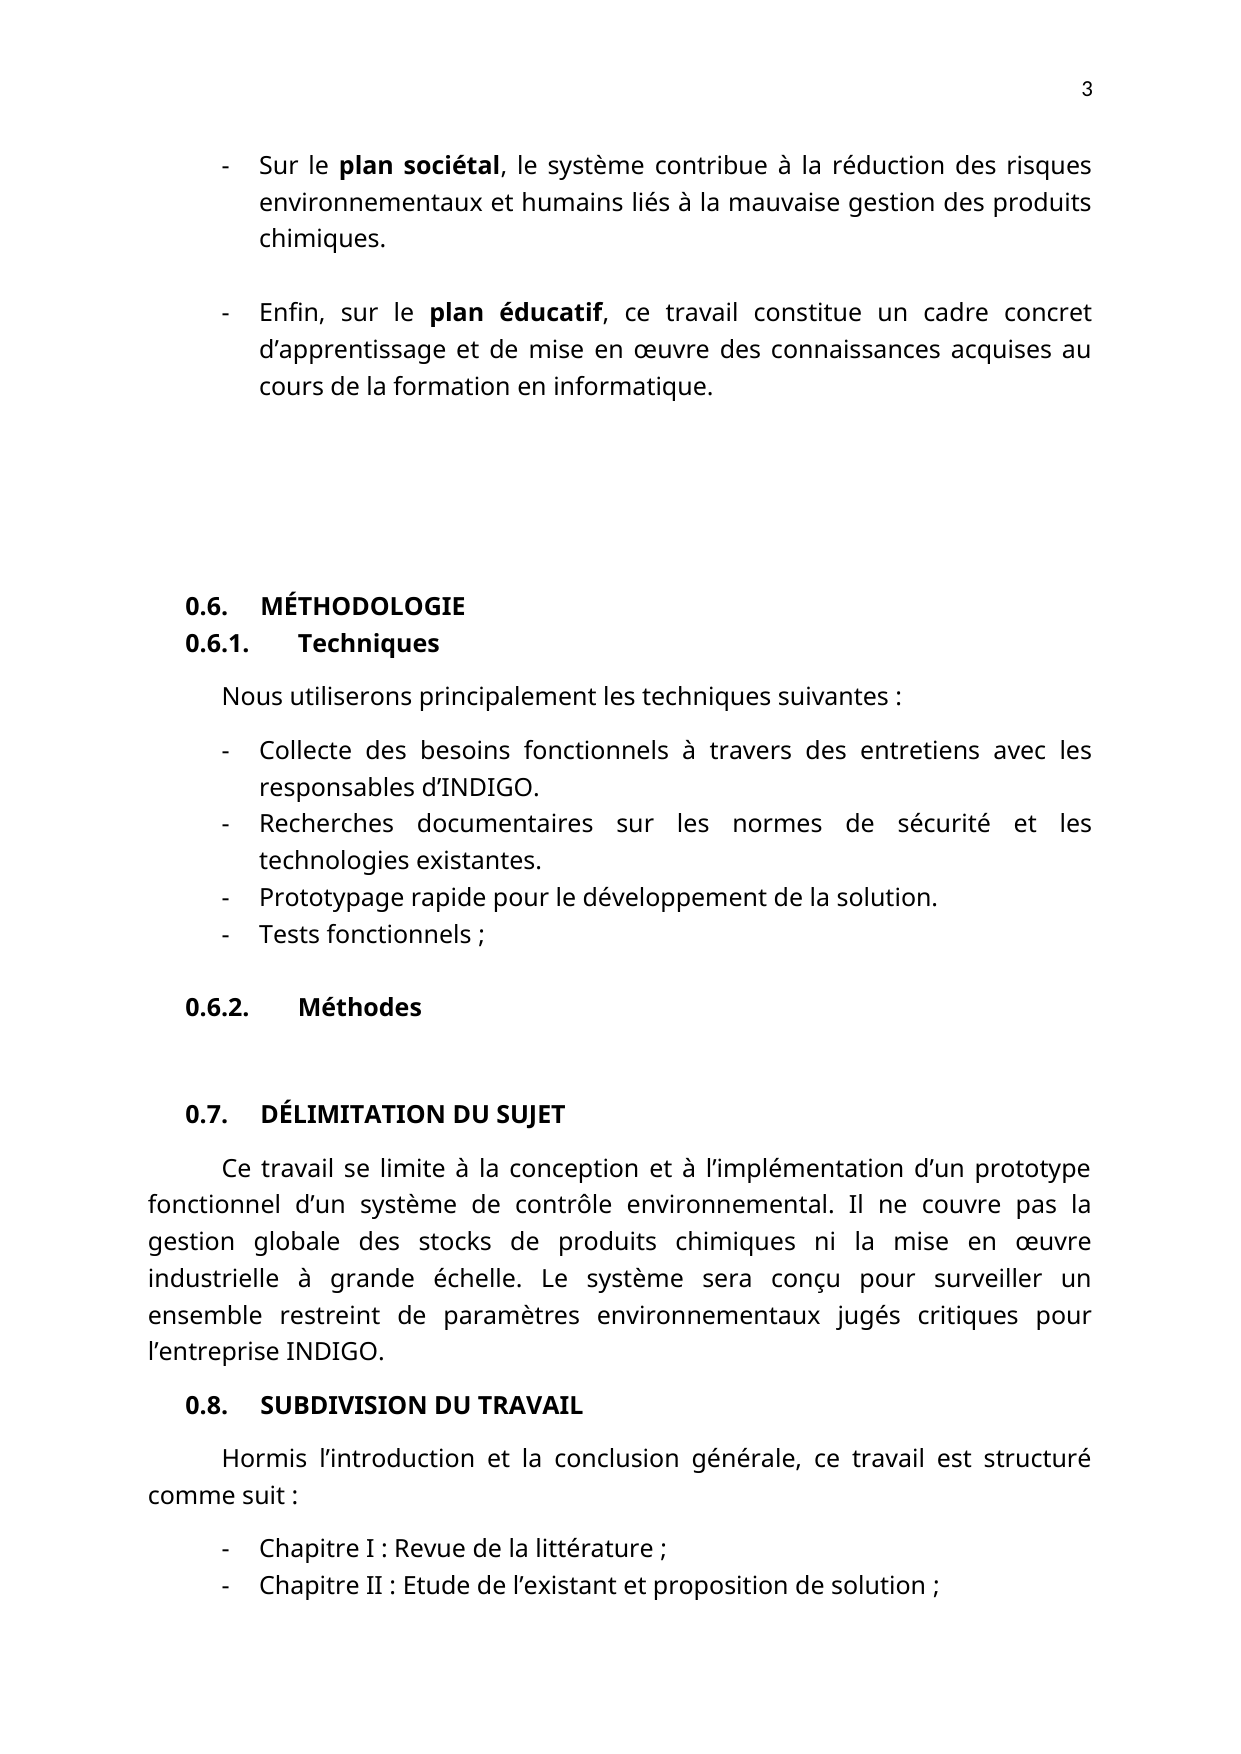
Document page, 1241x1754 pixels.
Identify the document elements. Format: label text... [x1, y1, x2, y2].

list Collecte des besoins fonctionnels à travers des entretiens avec les responsables d’INDIGO. [221, 732, 1093, 803]
list Sur le plan sociétal, le système contribue à la réduction des risques environnementaux et humains liés à la mauvaise gestion des produits chimiques. [221, 148, 1093, 255]
text Nous utiliserons principalement les techniques suivantes : [148, 679, 1093, 713]
list Chapitre I : Revue de la littérature ; [221, 1531, 1093, 1565]
list MÉTHODOLOGIE [185, 589, 1093, 623]
list SUBDIVISION DU TRAVAIL [185, 1387, 1093, 1422]
list Tests fonctionnels ; [221, 916, 1093, 950]
list DÉLIMITATION DU SUJET [185, 1097, 1093, 1131]
list Enfin, sur le plan éducatif, ce travail constitue un cadre concret d’apprentissage et de mise en œuvre des connaissances acquises au cours de la formation en informatique. [221, 295, 1093, 402]
list Méthodes [185, 990, 1093, 1024]
list Recherches documentaires sur les normes de sécurité et les technologies existantes. [221, 806, 1093, 877]
text Hormis l’introduction et la conclusion générale, ce travail est structuré comme suit : [148, 1441, 1093, 1512]
text Ce travail se limite à la conception et à l’implémentation d’un prototype fonctionnel d’un système de contrôle environnemental. Il ne couvre pas la gestion globale des stocks de produits chimiques ni la mise en œuvre industrielle à grande échelle. Le système sera conçu pour surveiller un ensemble restreint de paramètres environnementaux jugés critiques pour l’entreprise INDIGO. [148, 1150, 1093, 1368]
list Prototypage rapide pour le développement de la solution. [221, 879, 1093, 914]
list Chapitre II : Etude de l’existant et proposition de solution ; [221, 1568, 1093, 1602]
list Techniques [185, 626, 1093, 660]
